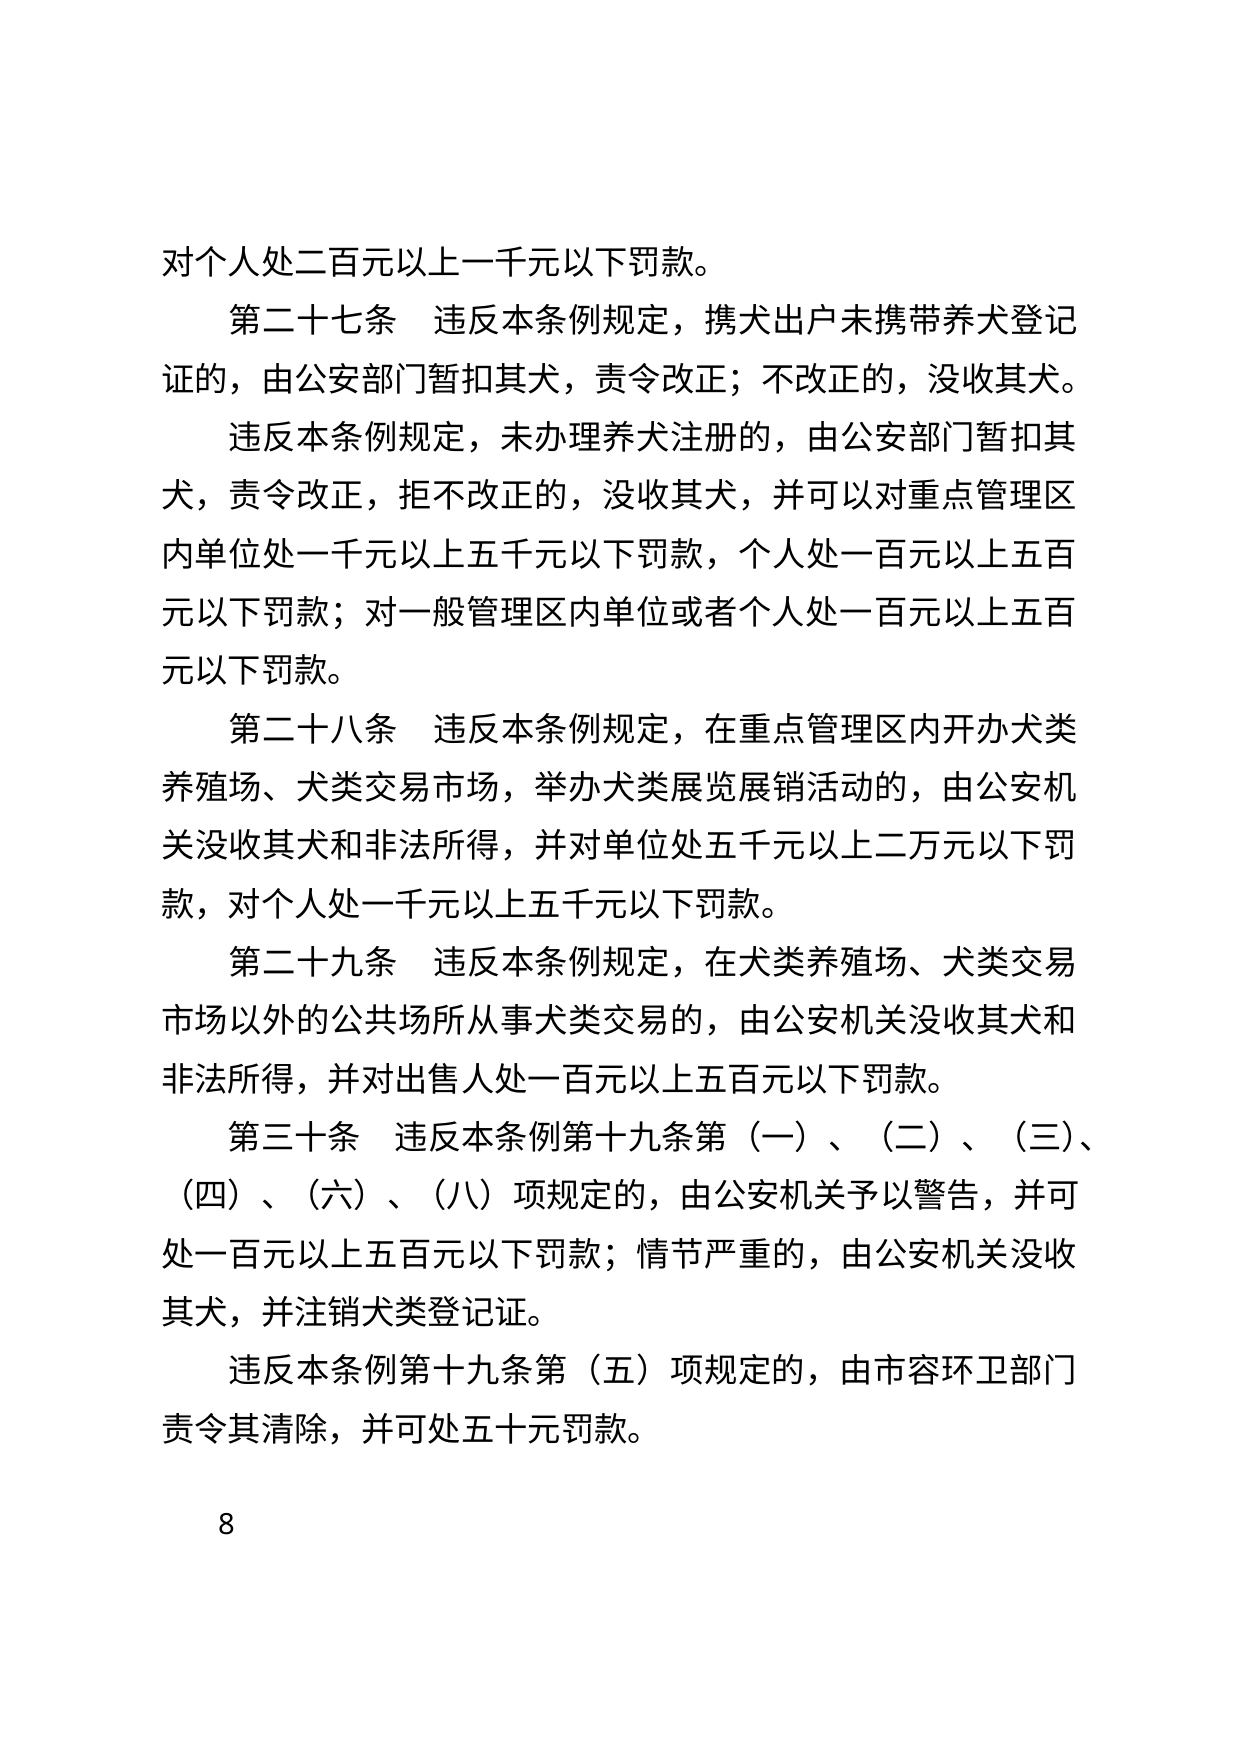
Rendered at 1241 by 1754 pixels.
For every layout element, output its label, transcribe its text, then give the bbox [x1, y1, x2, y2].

text 第二十七条 违反本条例规定，携犬出户未携带养犬登记证的，由公安部门暂扣其犬，责令改正；不改正的，没收其犬。 [159, 286, 1081, 403]
text 第二十九条 违反本条例规定，在犬类养殖场、犬类交易市场以外的公共场所从事犬类交易的，由公安机关没收其犬和非法所得，并对出售人处一百元以上五百元以下罚款。 [159, 928, 1081, 1103]
text 第三十条 违反本条例第十九条第（一）、（二）、（三）、（四）、（六）、（八）项规定的，由公安机关予以警告，并可处一百元以上五百元以下罚款；情节严重的，由公安机关没收其犬，并注销犬类登记证。 [159, 1103, 1081, 1336]
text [159, 228, 1081, 286]
text 违反本条例规定，未办理养犬注册的，由公安部门暂扣其犬，责令改正，拒不改正的，没收其犬，并可以对重点管理区内单位处一千元以上五千元以下罚款，个人处一百元以上五百元以下罚款；对一般管理区内单位或者个人处一百元以上五百元以下罚款。 [159, 403, 1081, 694]
text 第二十八条 违反本条例规定，在重点管理区内开办犬类养殖场、犬类交易市场，举办犬类展览展销活动的，由公安机关没收其犬和非法所得，并对单位处五千元以上二万元以下罚款，对个人处一千元以上五千元以下罚款。 [159, 694, 1081, 928]
text 违反本条例第十九条第（五）项规定的，由市容环卫部门责令其清除，并可处五十元罚款。 [159, 1336, 1081, 1453]
